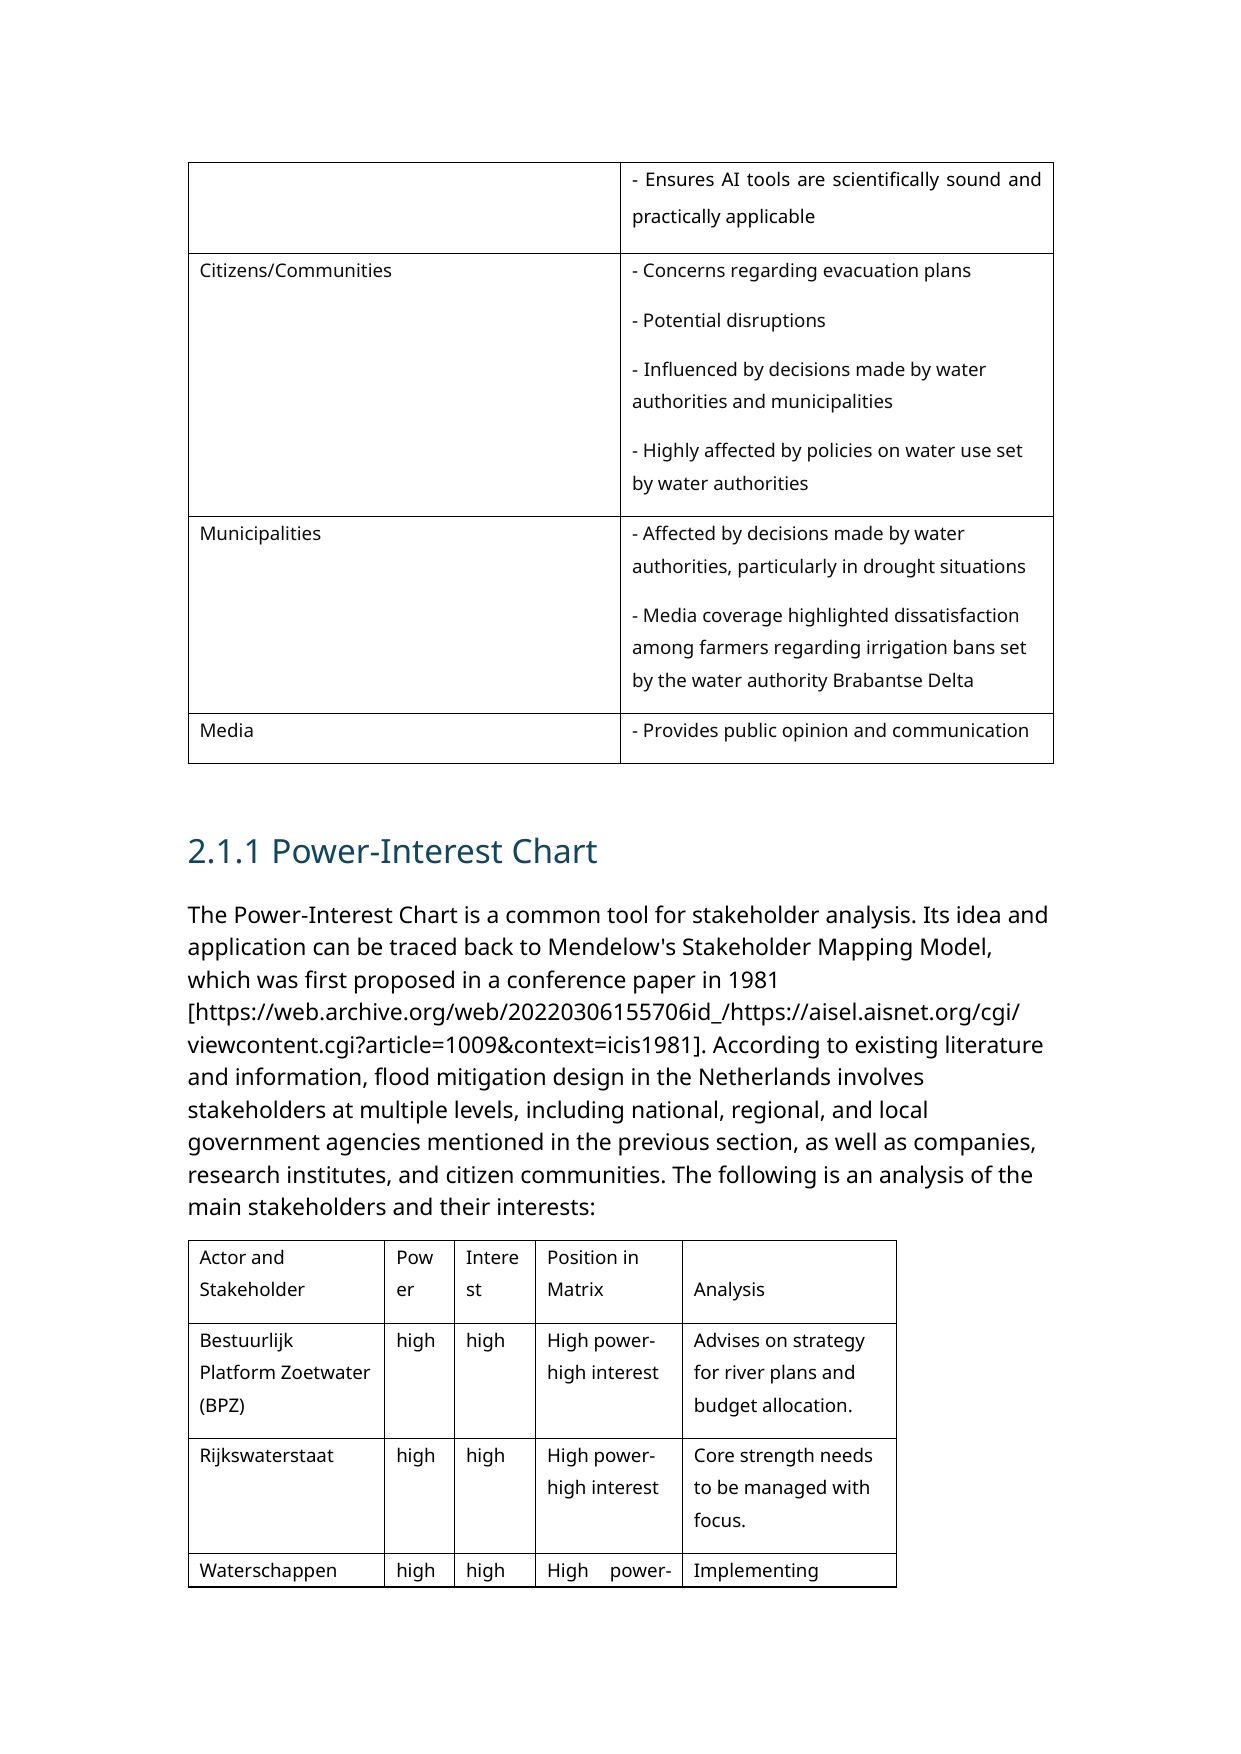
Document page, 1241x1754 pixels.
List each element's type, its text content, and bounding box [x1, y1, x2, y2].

table_cell - Affected by decisions made by water authorities, particularly in drought situations - Media coverage highlighted dissatisfaction among farmers regarding irrigation bans set by the water authority Brabantse Delta [621, 517, 1053, 713]
subtitle 2.1.1 Power-Interest Chart [187, 818, 1053, 883]
table_header Interest [455, 1241, 535, 1322]
table_cell Rijkswaterstaat [189, 1439, 384, 1553]
table_header Position in Matrix [536, 1241, 682, 1322]
table_cell Bestuurlijk Platform Zoetwater (BPZ) [189, 1324, 384, 1438]
table_cell Municipalities [189, 517, 620, 713]
table_header Actor and Stakeholder [189, 1241, 384, 1322]
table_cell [189, 163, 620, 253]
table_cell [683, 1554, 896, 1586]
table_cell high [455, 1324, 535, 1438]
table_cell High power-high interest [536, 1439, 682, 1553]
table_cell Waterschappen [189, 1554, 384, 1586]
table_cell high [455, 1439, 535, 1553]
table_header Power [385, 1241, 454, 1322]
table_cell Media [189, 714, 620, 763]
table_cell High power-high interest [536, 1324, 682, 1438]
table_cell high [385, 1324, 454, 1438]
table_cell - Concerns regarding evacuation plans - Potential disruptions - Influenced by decisions made by water authorities and municipalities - Highly affected by policies on water use set by water authorities [621, 254, 1053, 516]
table_cell high [455, 1554, 535, 1586]
table_header Analysis [683, 1241, 896, 1322]
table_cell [536, 1554, 682, 1586]
table_cell Citizens/Communities [189, 254, 620, 516]
table_cell - Provides public opinion and communication [621, 714, 1053, 763]
table_cell high [385, 1554, 454, 1586]
table_cell Advises on strategy for river plans and budget allocation. [683, 1324, 896, 1438]
text The Power-Interest Chart is a common tool for stakeholder analysis. Its idea and application can be traced back to Mendelow's Stakeholder Mapping Model, which was first proposed in a conference paper in 1981 [https://web.archive.org/web/20220306155706id_/https://aisel.aisnet.org/cgi/viewcontent.cgi?article=1009&context=icis1981]. According to existing literature and information, flood mitigation design in the Netherlands involves stakeholders at multiple levels, including national, regional, and local government agencies mentioned in the previous section, as well as companies, research institutes, and citizen communities. The following is an analysis of the main stakeholders and their interests: [187, 898, 1053, 1223]
table_cell Core strength needs to be managed with focus. [683, 1439, 896, 1553]
table_cell high [385, 1439, 454, 1553]
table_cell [621, 163, 1053, 253]
